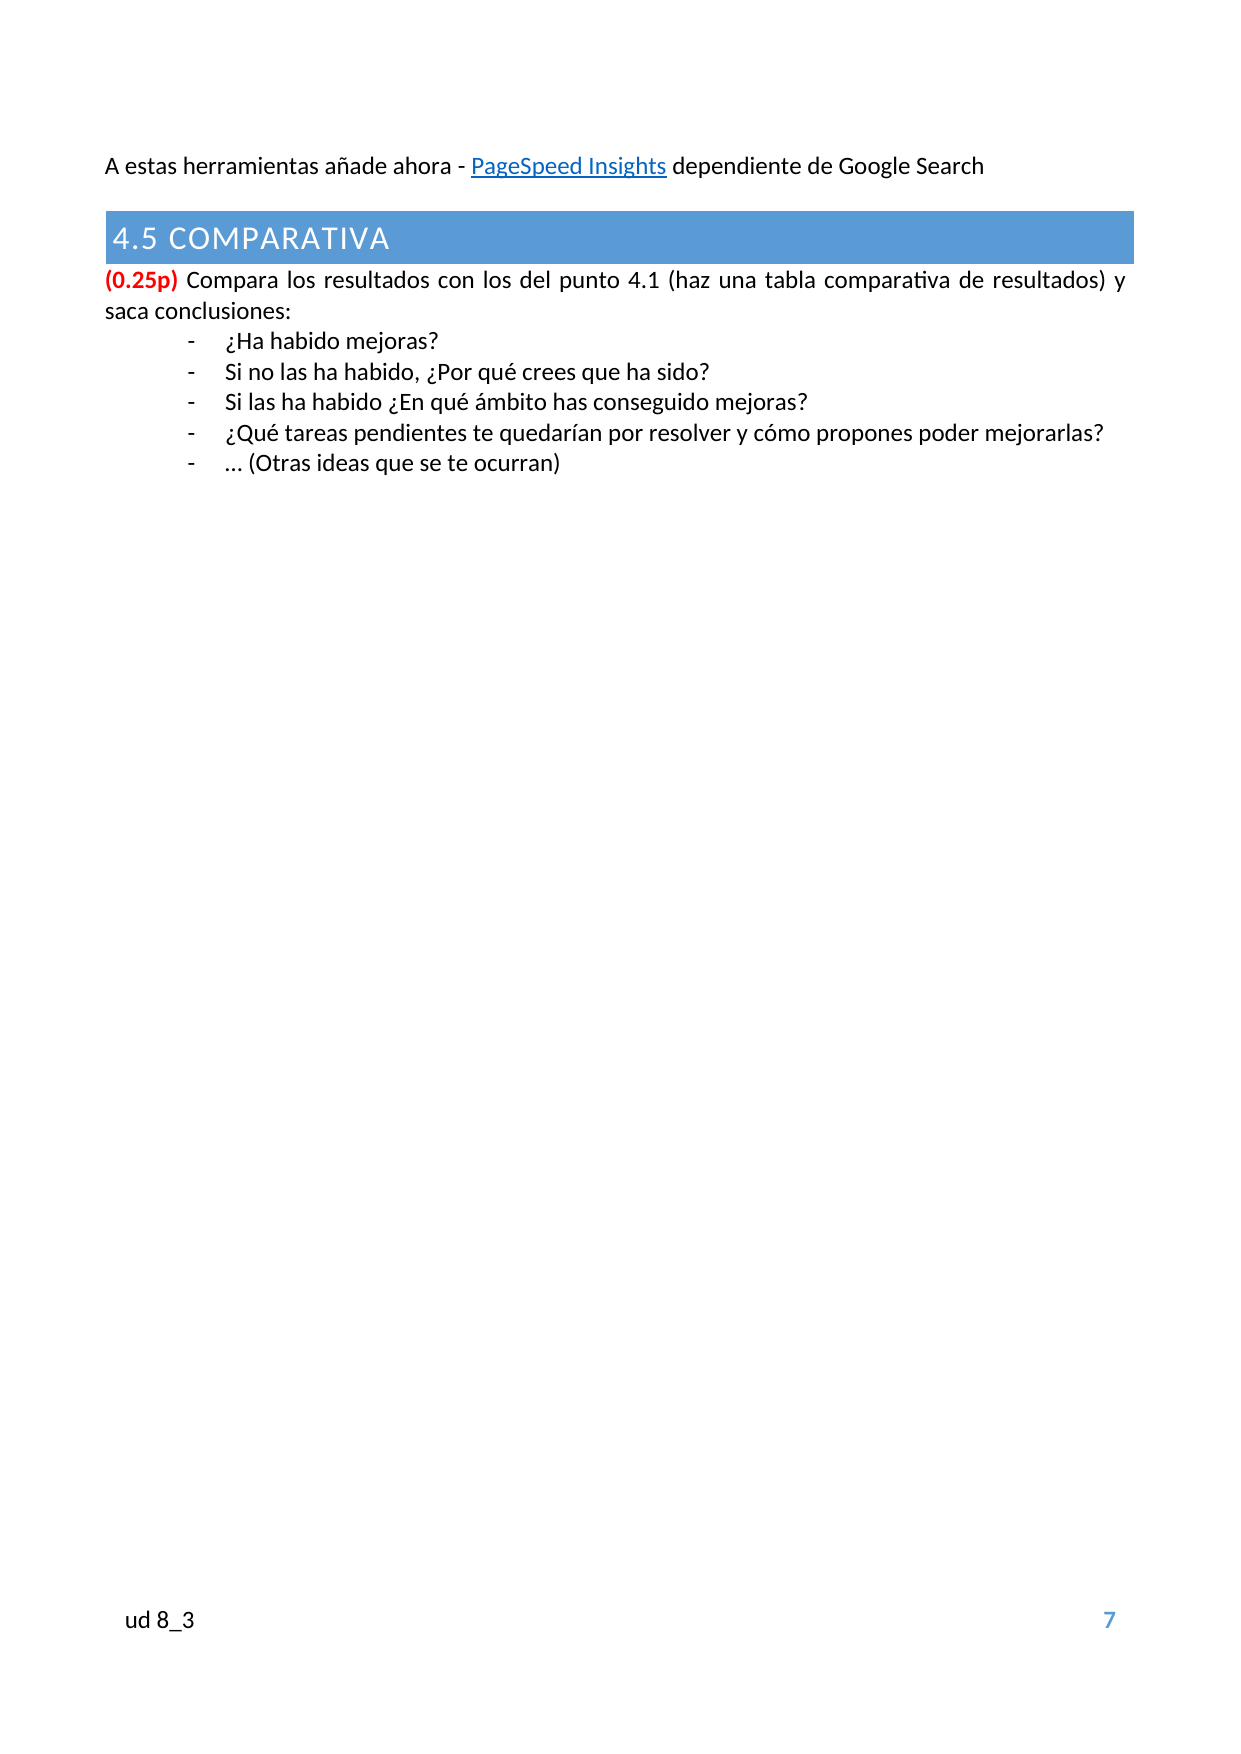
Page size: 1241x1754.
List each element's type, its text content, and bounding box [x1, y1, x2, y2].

list Si las ha habido ¿En qué ámbito has conseguido mejoras? [187, 386, 1128, 417]
list … (Otras ideas que se te ocurran) [187, 447, 1128, 478]
list ¿Qué tareas pendientes te quedarían por resolver y cómo propones poder mejorarlas? [187, 417, 1128, 447]
subtitle 4.5 COMPARATIVA [113, 217, 1128, 258]
list ¿Ha habido mejoras? [187, 325, 1128, 356]
list Si no las ha habido, ¿Por qué crees que ha sido? [187, 356, 1128, 386]
text (0.25p) Compara los resultados con los del punto 4.1 (haz una tabla comparativa de resultados) y saca conclusiones: [104, 264, 1128, 325]
text A estas herramientas añade ahora - PageSpeed Insights dependiente de Google Search [104, 150, 1128, 181]
